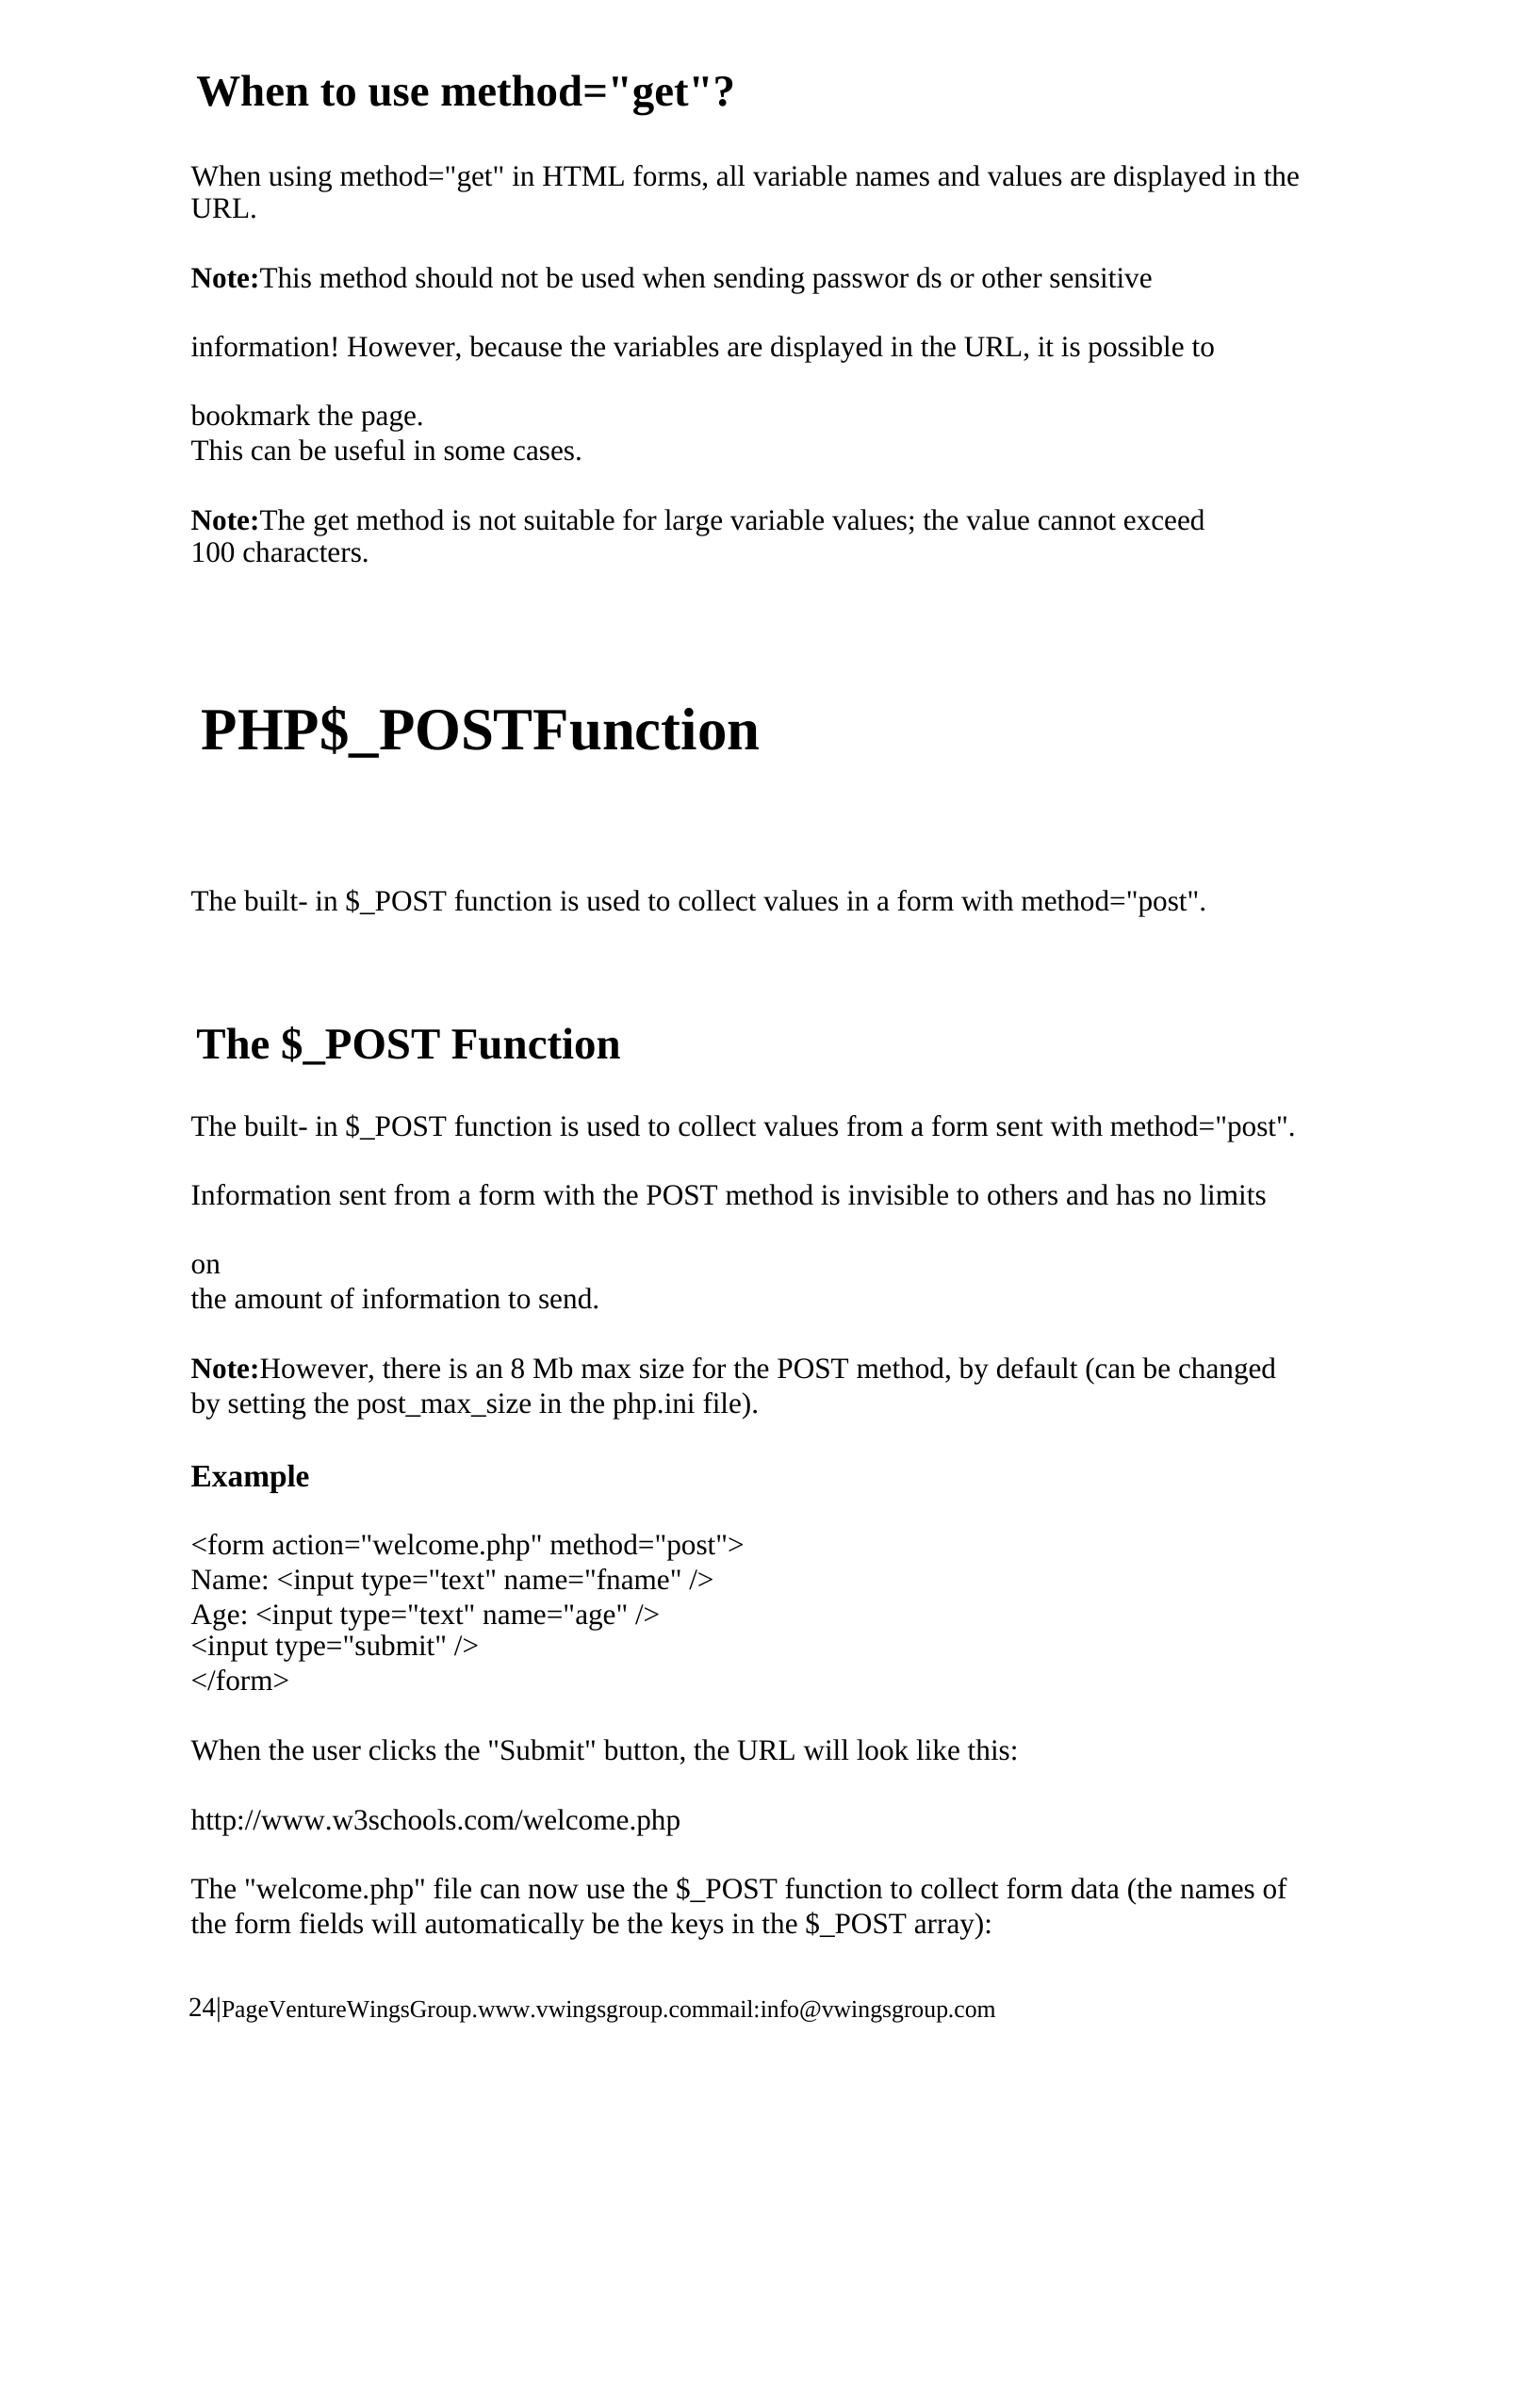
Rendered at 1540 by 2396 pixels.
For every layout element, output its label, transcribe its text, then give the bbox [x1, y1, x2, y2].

text </form> [190, 1663, 1335, 1697]
text The $_POST Function [196, 1018, 1335, 1069]
text When the user clicks the "Submit" button, the URL will look like this: [190, 1732, 1335, 1766]
text 24|PageVentureWingsGroup.www.vwingsgroup.commail:info@vwingsgroup.com [188, 1991, 1335, 2024]
text <input type="submit" /> [190, 1633, 1335, 1662]
text Note:This method should not be used when sending passwor ds or other sensitive information! However, because the variables are displayed in the URL, it is possible to bookmark the page. [190, 225, 1308, 432]
text the amount of information to send. [190, 1282, 1335, 1316]
text http://www.w3schools.com/welcome.php [190, 1802, 1335, 1836]
text This can be useful in some cases. [190, 433, 1335, 468]
text The "welcome.php" file can now use the $_POST function to collect form data (the names of the form fields will automatically be the keys in the $_POST array): [190, 1871, 1328, 1940]
text The built- in $_POST function is used to collect values from a form sent with method="post". Information sent from a form with the POST method is invisible to others and has no limits on [190, 1074, 1302, 1280]
text When using method="get" in HTML forms, all variable names and values are displayed in the [190, 158, 1335, 192]
text Note:However, there is an 8 Mb max size for the POST method, by default (can be changed by setting the post_max_size in the php.ini file). [190, 1352, 1313, 1420]
text When to use method="get"? [196, 64, 1335, 115]
text The built- in $_POST function is used to collect values in a form with method="post". [190, 883, 1335, 917]
text Note:The get method is not suitable for large variable values; the value cannot exceed 100 characters. [190, 505, 1256, 568]
text Example [190, 1457, 1335, 1493]
text URL. [190, 192, 1335, 224]
text <form action="welcome.php" method="post"> Name: <input type="text" name="fname" /> Age: <input type="text" name="age" /> [190, 1528, 746, 1632]
text PHP$_POSTFunction [201, 694, 1335, 763]
